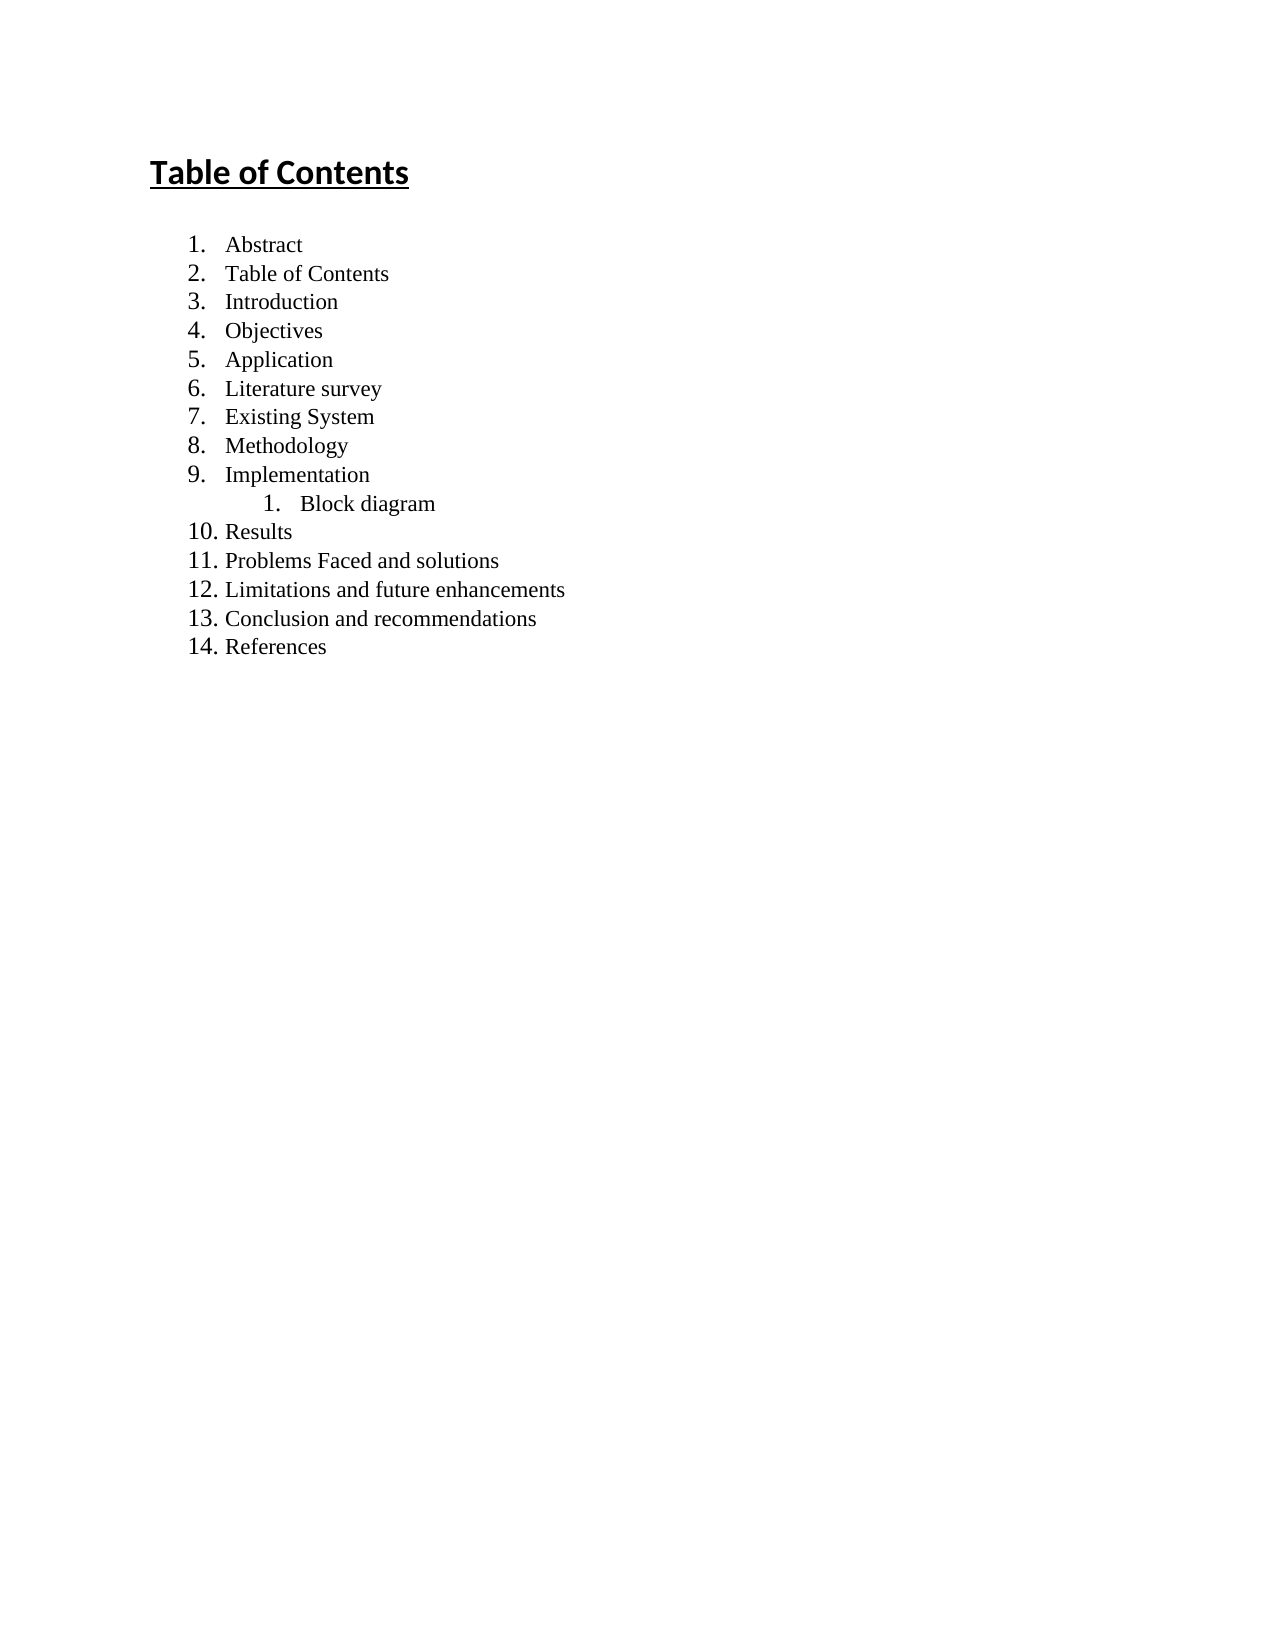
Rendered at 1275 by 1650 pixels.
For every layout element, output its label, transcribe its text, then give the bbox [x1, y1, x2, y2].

list Implementation [187, 459, 1125, 488]
list Block diagram [262, 488, 1125, 516]
list Existing System [187, 401, 1125, 430]
list Conclusion and recommendations [187, 603, 1125, 631]
list Problems Faced and solutions [187, 545, 1125, 574]
list Limitations and future enhancements [187, 574, 1125, 603]
list References [187, 631, 1125, 660]
list Literature survey [187, 373, 1125, 401]
text Table of Contents [150, 150, 1125, 193]
list Results [187, 516, 1125, 545]
list Application [187, 344, 1125, 373]
list Table of Contents [187, 258, 1125, 286]
list Abstract [187, 229, 1125, 258]
list Objectives [187, 315, 1125, 344]
list Introduction [187, 286, 1125, 315]
list Methodology [187, 430, 1125, 459]
